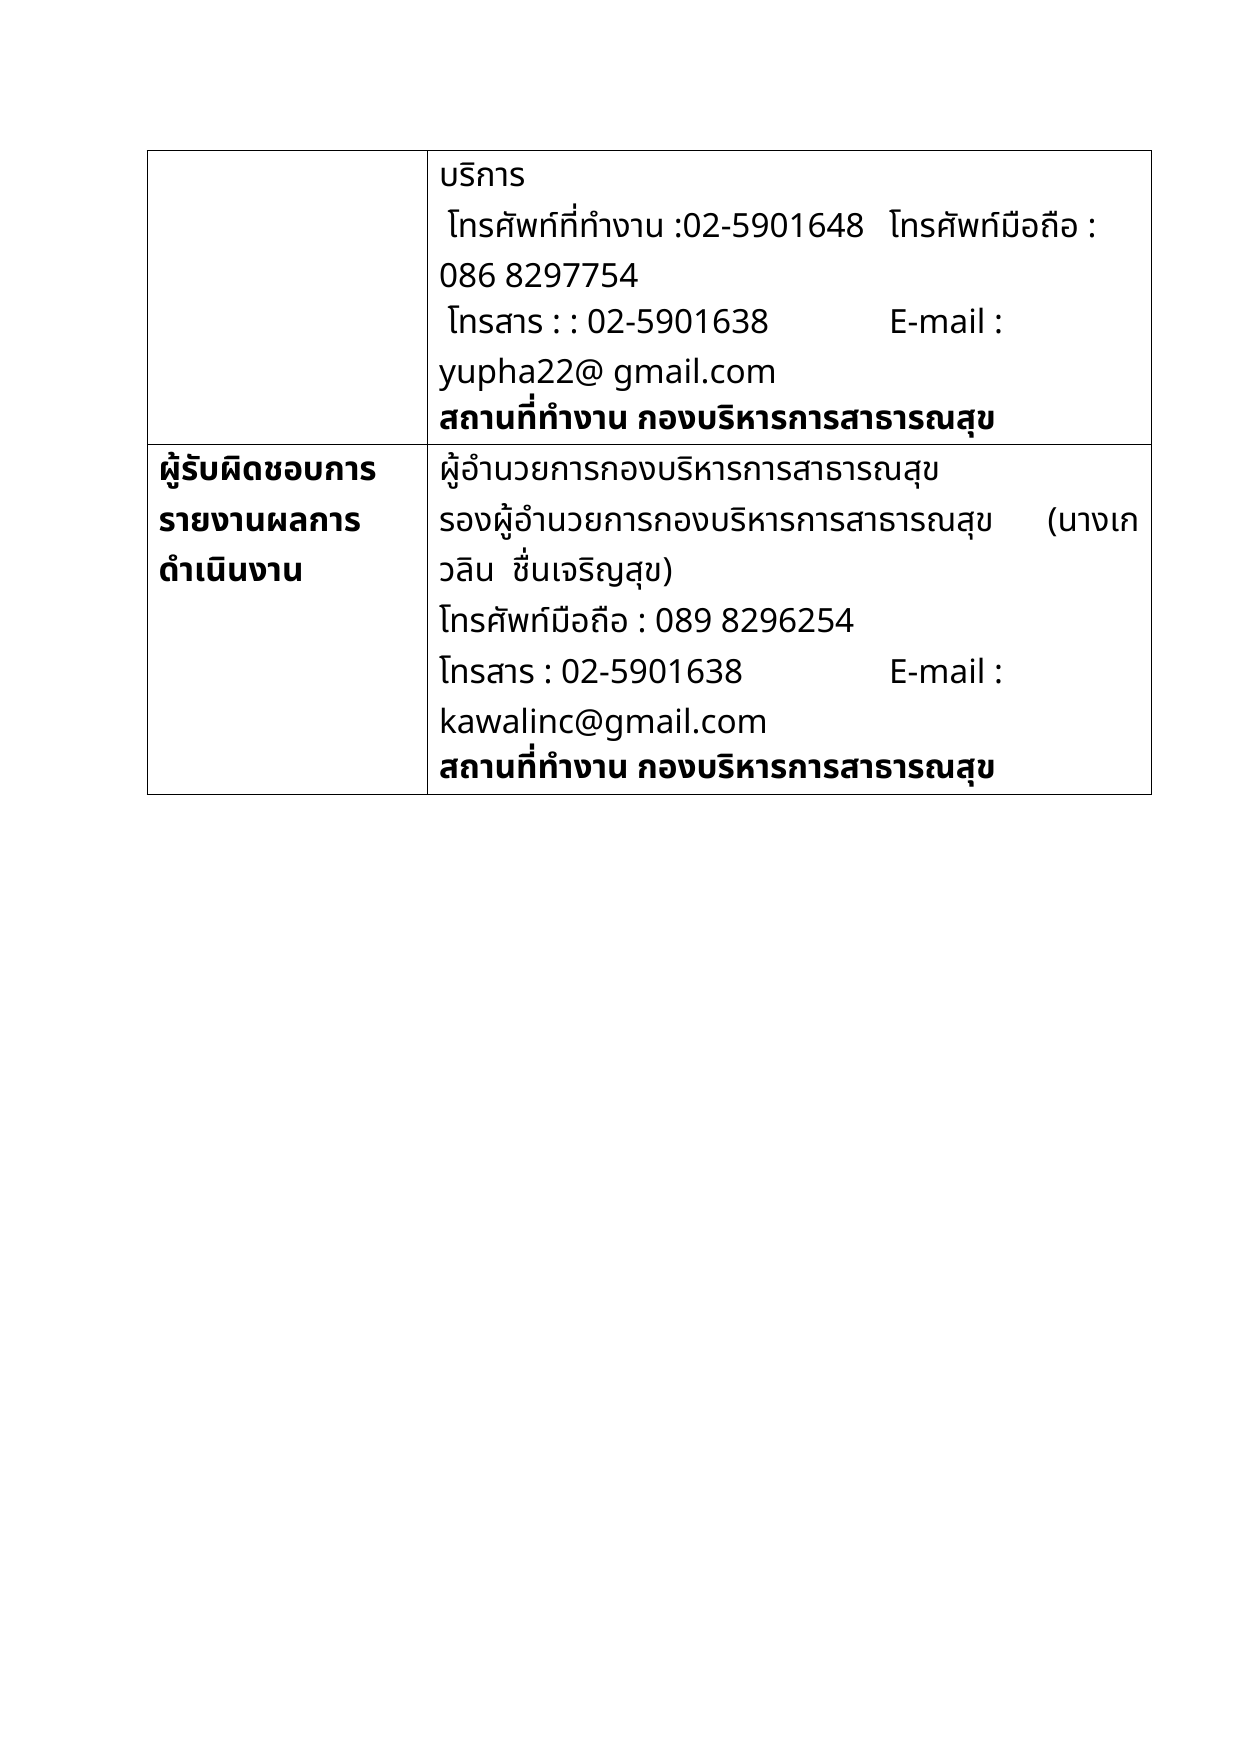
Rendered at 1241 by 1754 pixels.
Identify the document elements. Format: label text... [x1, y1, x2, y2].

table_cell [148, 151, 427, 444]
table_cell ผู้อำนวยการกองบริหารการสาธารณสุข รองผู้อำนวยการกองบริหารการสาธารณสุข (นางเกวลิน ชื่นเจริญสุข) โทรศัพท์มือถือ : 089 8296254 โทรสาร : 02-5901638 E-mail : kawalinc@gmail.com สถานที่ทำงาน กองบริหารการสาธารณสุข [428, 445, 1151, 794]
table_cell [428, 151, 1151, 444]
table_cell ผู้รับผิดชอบการรายงานผลการดำเนินงาน [148, 445, 427, 794]
